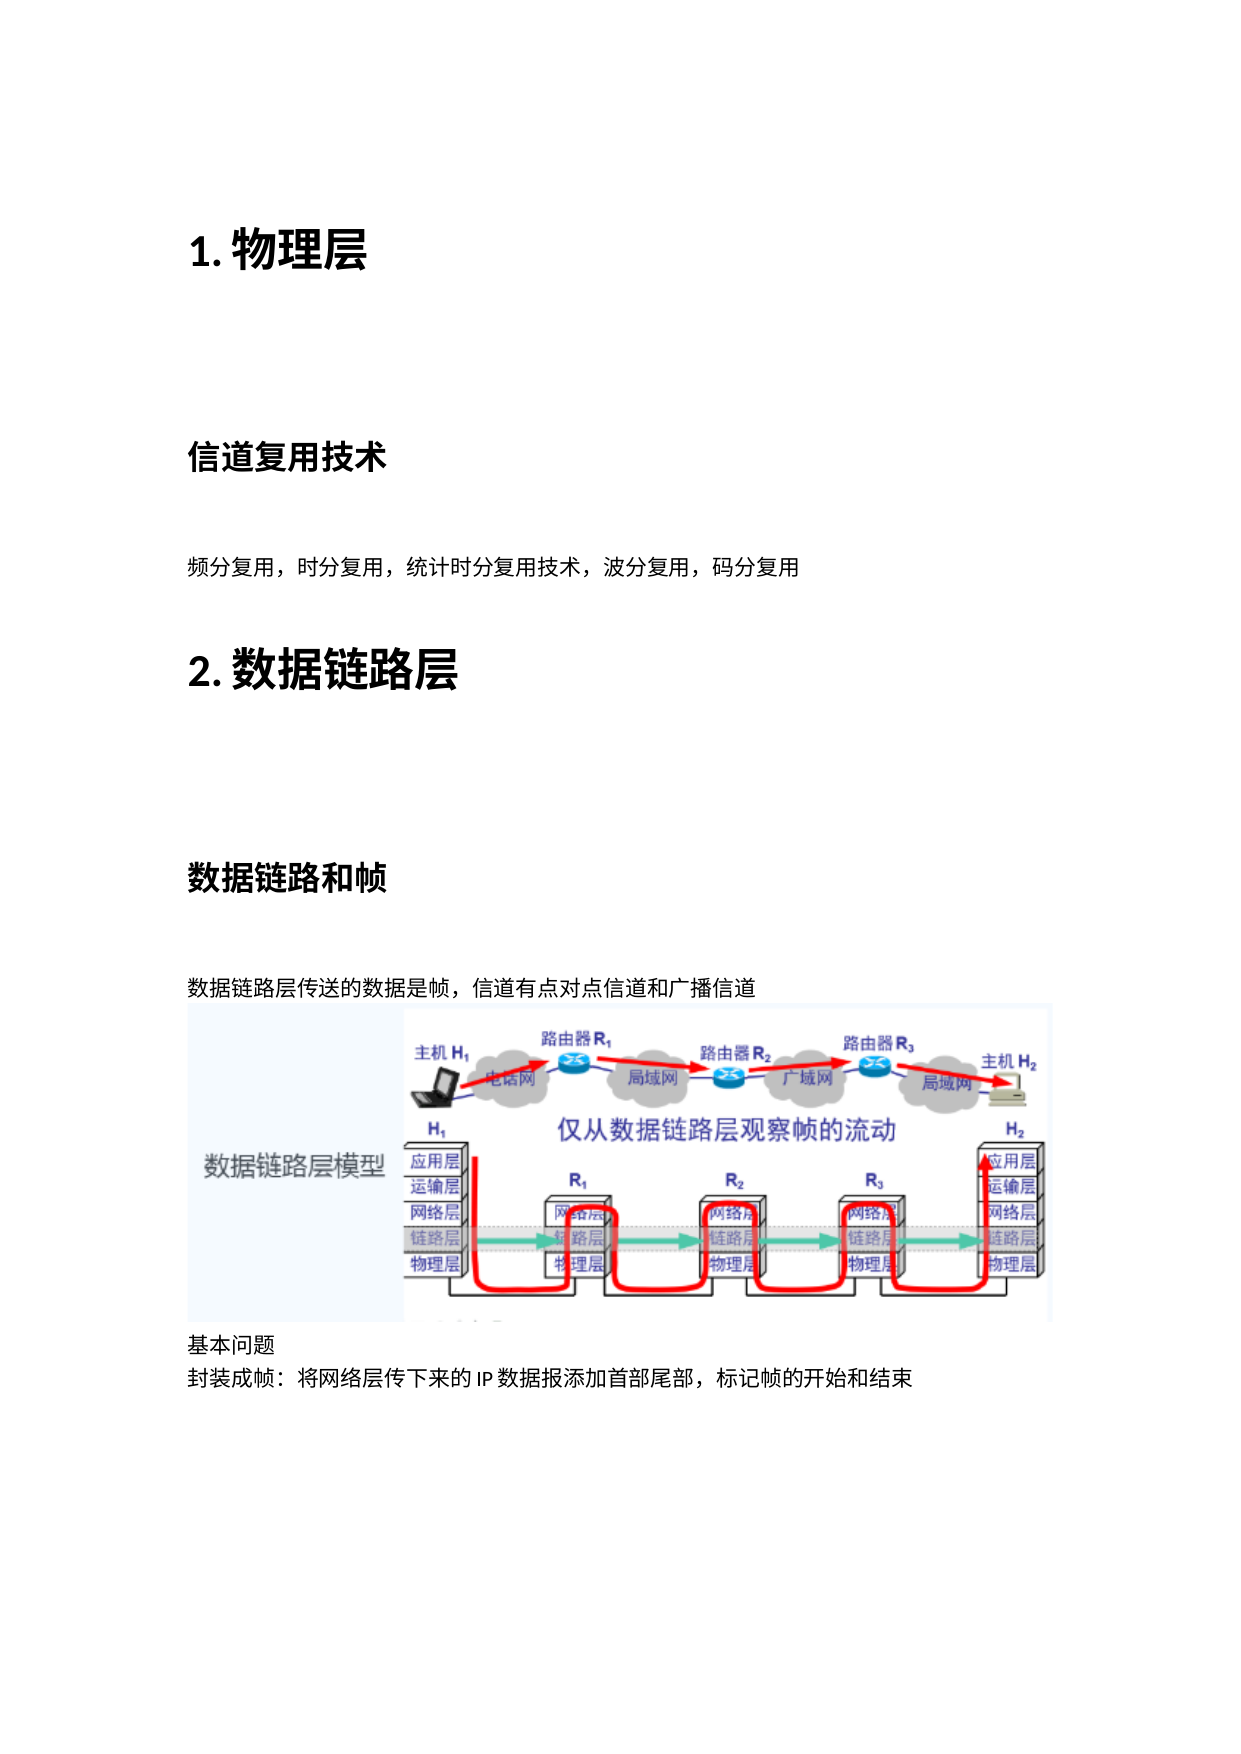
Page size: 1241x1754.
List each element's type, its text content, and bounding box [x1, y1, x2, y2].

subtitle 物理层 [187, 197, 1053, 295]
subtitle 数据链路和帧 [187, 843, 1053, 908]
subtitle 信道复用技术 [187, 423, 1053, 488]
text 封装成帧：将网络层传下来的IP数据报添加首部尾部，标记帧的开始和结束 [187, 1361, 1053, 1393]
text 基本问题 [187, 1328, 1053, 1361]
picture [187, 1003, 1053, 1322]
text 数据链路层传送的数据是帧，信道有点对点信道和广播信道 [187, 971, 1053, 1003]
subtitle 数据链路层 [187, 618, 1053, 715]
text 频分复用，时分复用，统计时分复用技术，波分复用，码分复用 [187, 550, 1053, 582]
